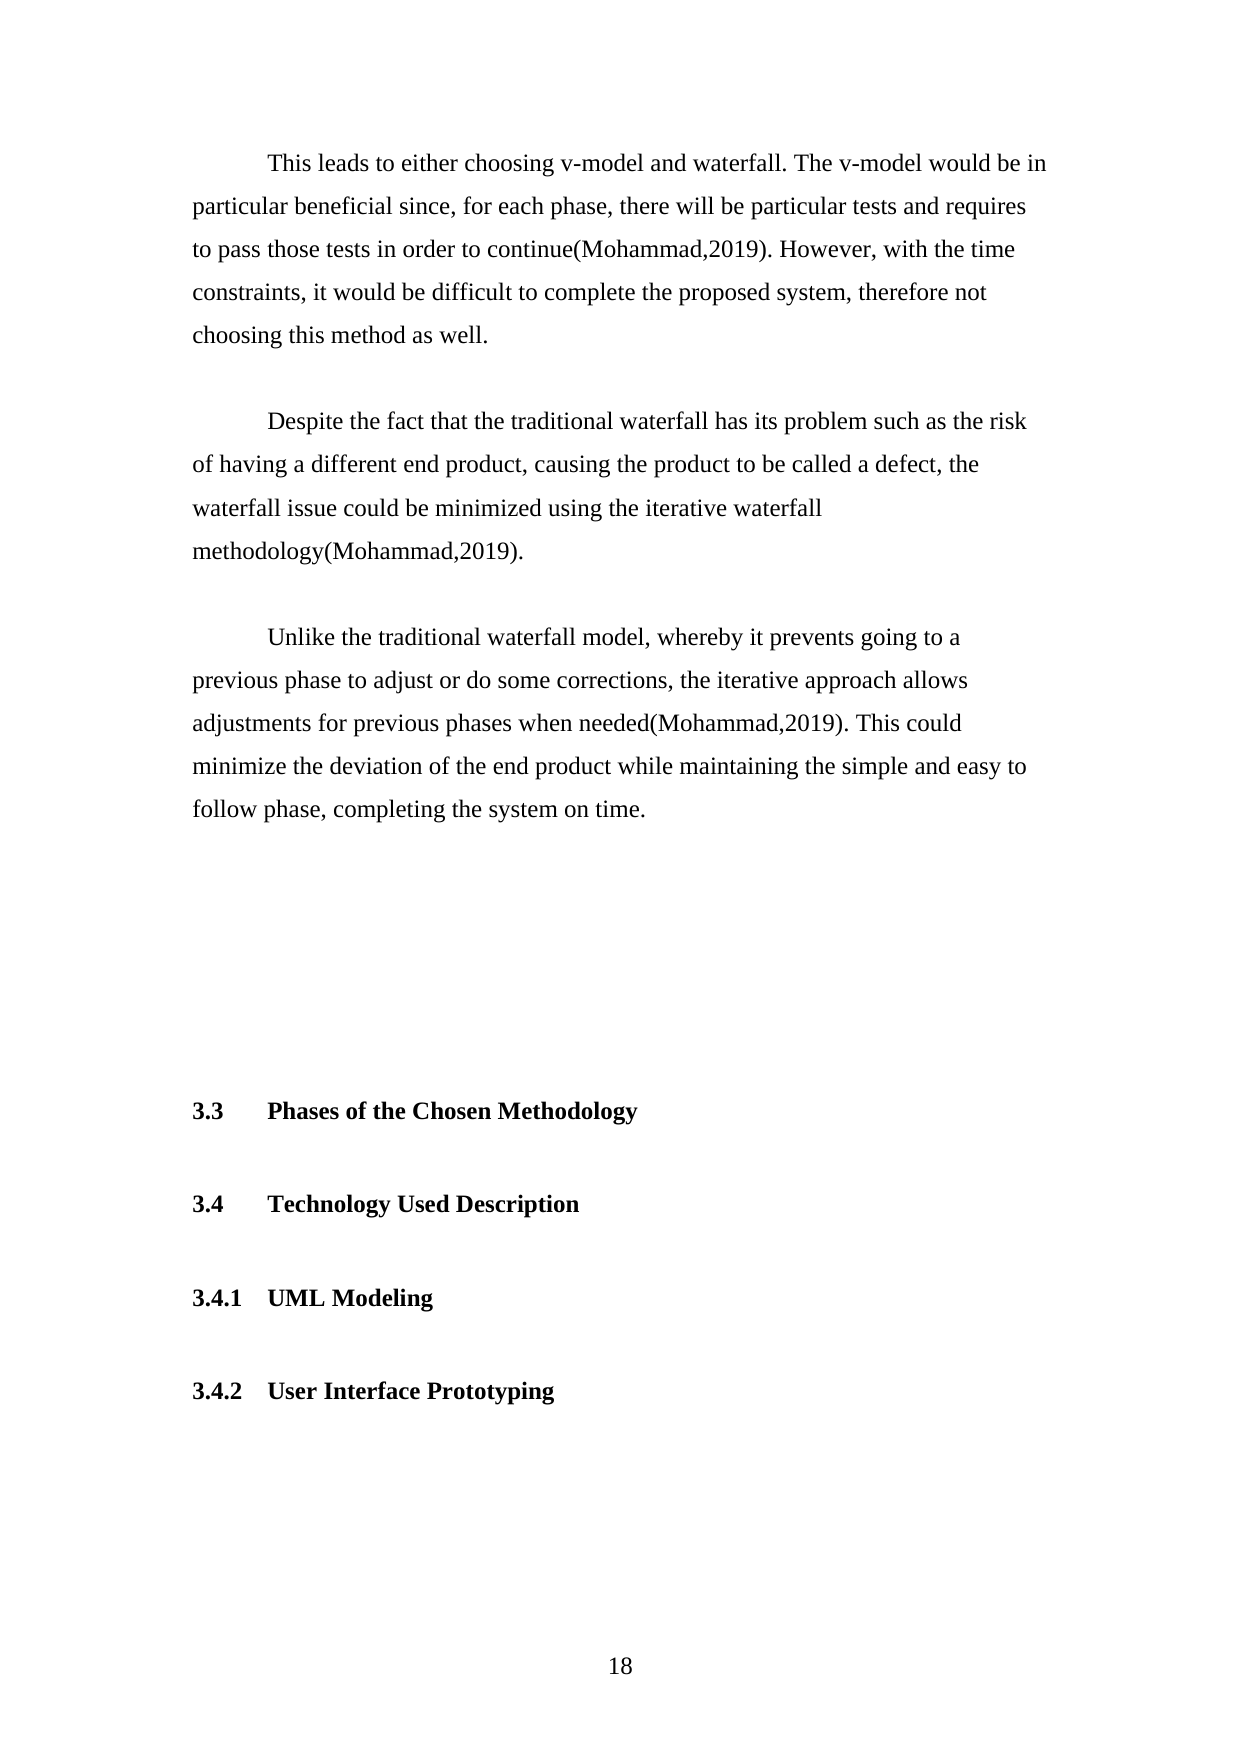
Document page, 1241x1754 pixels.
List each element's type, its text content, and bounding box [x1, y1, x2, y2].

subtitle Technology Used Description [192, 1189, 1048, 1218]
text Unlike the traditional waterfall model, whereby it prevents going to a previous phase to adjust or do some corrections, the iterative approach allows adjustments for previous phases when needed(Mohammad,2019). This could minimize the deviation of the end product while maintaining the simple and easy to follow phase, completing the system on time. [192, 622, 1048, 823]
subtitle UML Modeling [192, 1283, 1048, 1311]
text Despite the fact that the traditional waterfall has its problem such as the risk of having a different end product, causing the product to be called a defect, the waterfall issue could be minimized using the iterative waterfall methodology(Mohammad,2019). [192, 406, 1048, 564]
subtitle User Interface Prototyping [192, 1376, 1048, 1404]
text This leads to either choosing v-model and waterfall. The v-model would be in particular beneficial since, for each phase, there will be particular tests and requires to pass those tests in order to continue(Mohammad,2019). However, with the time constraints, it would be difficult to complete the proposed system, therefore not choosing this method as well. [192, 148, 1048, 349]
subtitle Phases of the Chosen Methodology [192, 1096, 1048, 1125]
